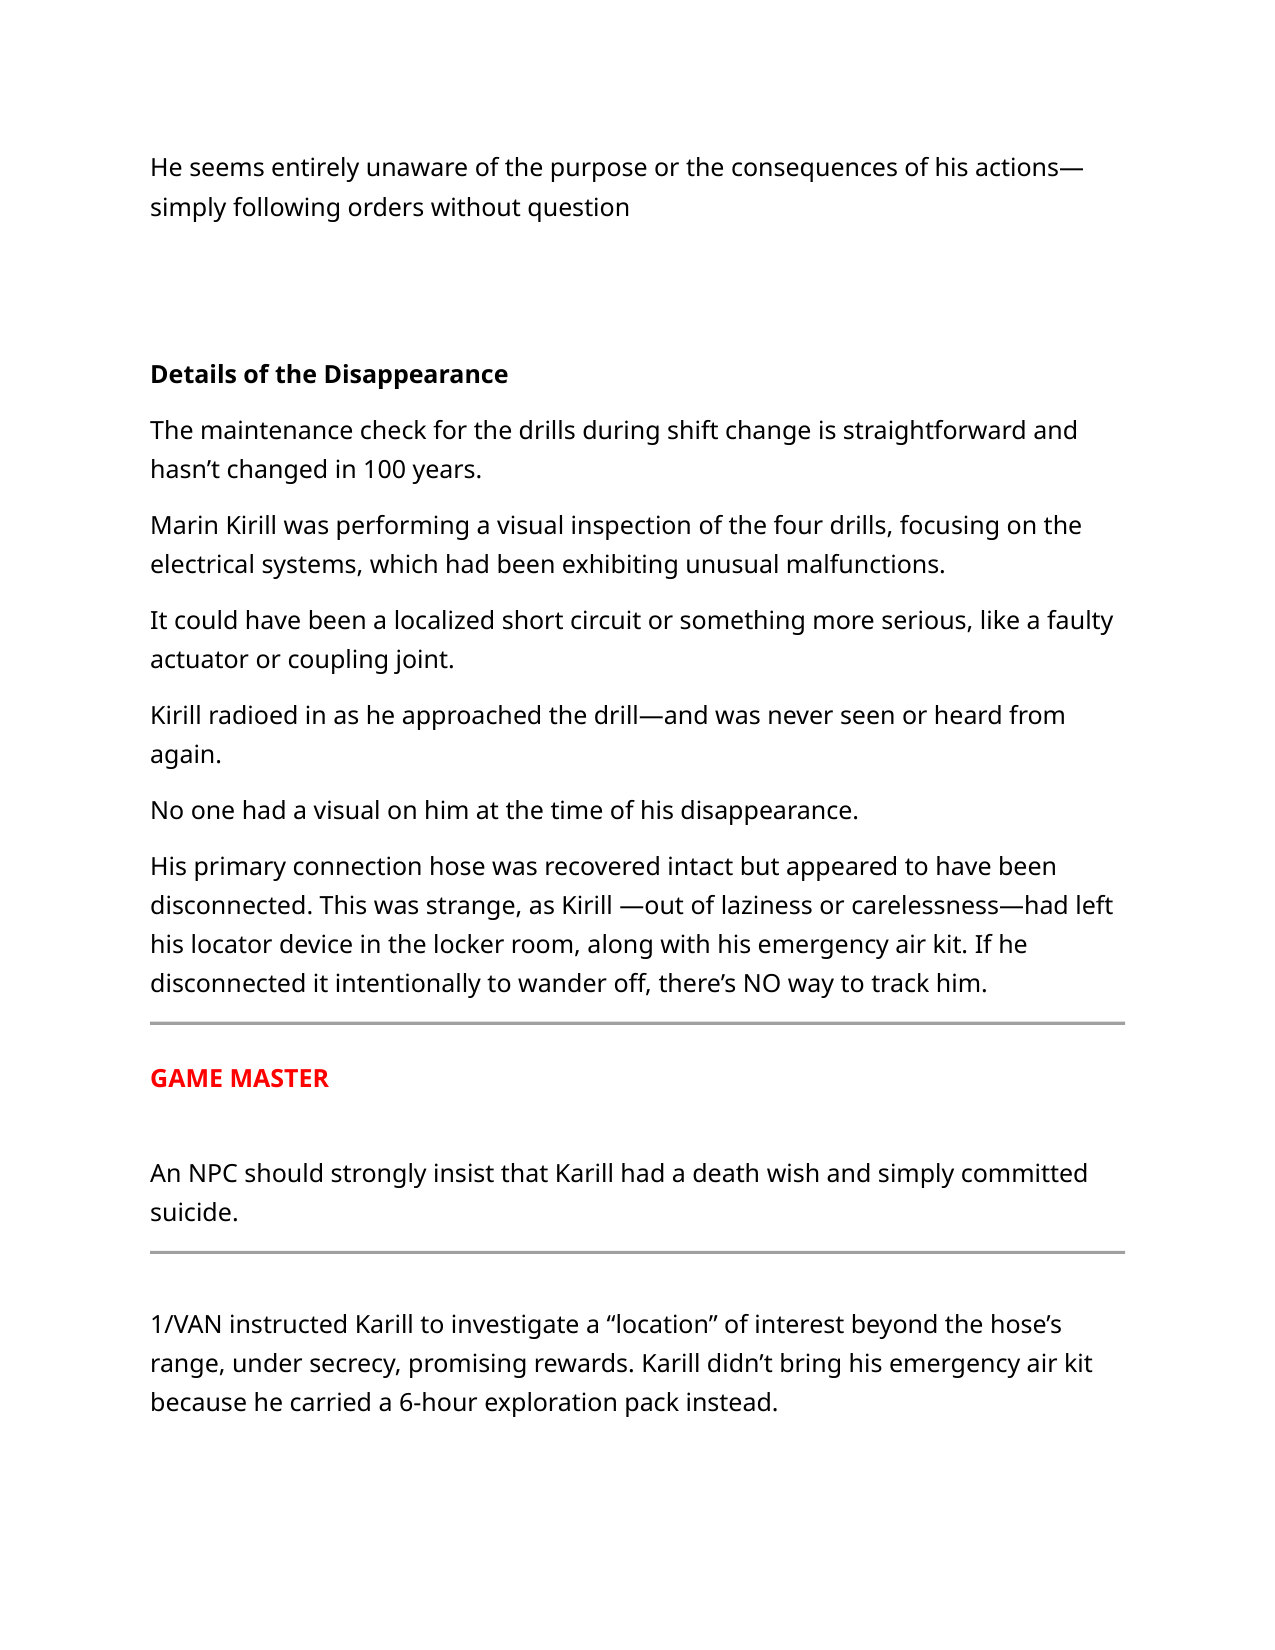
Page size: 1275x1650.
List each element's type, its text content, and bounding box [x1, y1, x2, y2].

text GAME MASTER [150, 1025, 1125, 1134]
text It could have been a localized short circuit or something more serious, like a faulty actuator or coupling joint. [150, 602, 1125, 676]
text Kirill radioed in as he approached the drill—and was never seen or heard from again. [150, 697, 1125, 771]
text An NPC should strongly insist that Karill had a death wish and simply committed suicide. [150, 1156, 1125, 1229]
text He seems entirely unaware of the purpose or the consequences of his actions—simply following orders without question [150, 150, 1125, 223]
text Details of the Disappearance [150, 357, 1125, 391]
text The maintenance check for the drills during shift change is straightforward and hasn’t changed in 100 years. [150, 412, 1125, 486]
text No one had a visual on him at the time of his disappearance. [150, 792, 1125, 827]
text Marin Kirill was performing a visual inspection of the four drills, focusing on the electrical systems, which had been exhibiting unusual malfunctions. [150, 507, 1125, 581]
text His primary connection hose was recovered intact but appeared to have been disconnected. This was strange, as Kirill —out of laziness or carelessness—had left his locator device in the locker room, along with his emergency air kit. If he disconnected it intentionally to wander off, there’s NO way to track him. [150, 848, 1125, 1000]
text 1/VAN instructed Karill to investigate a “location” of interest beyond the hose’s range, under secrecy, promising rewards. Karill didn’t bring his emergency air kit because he carried a 6-hour exploration pack instead. [150, 1307, 1125, 1419]
